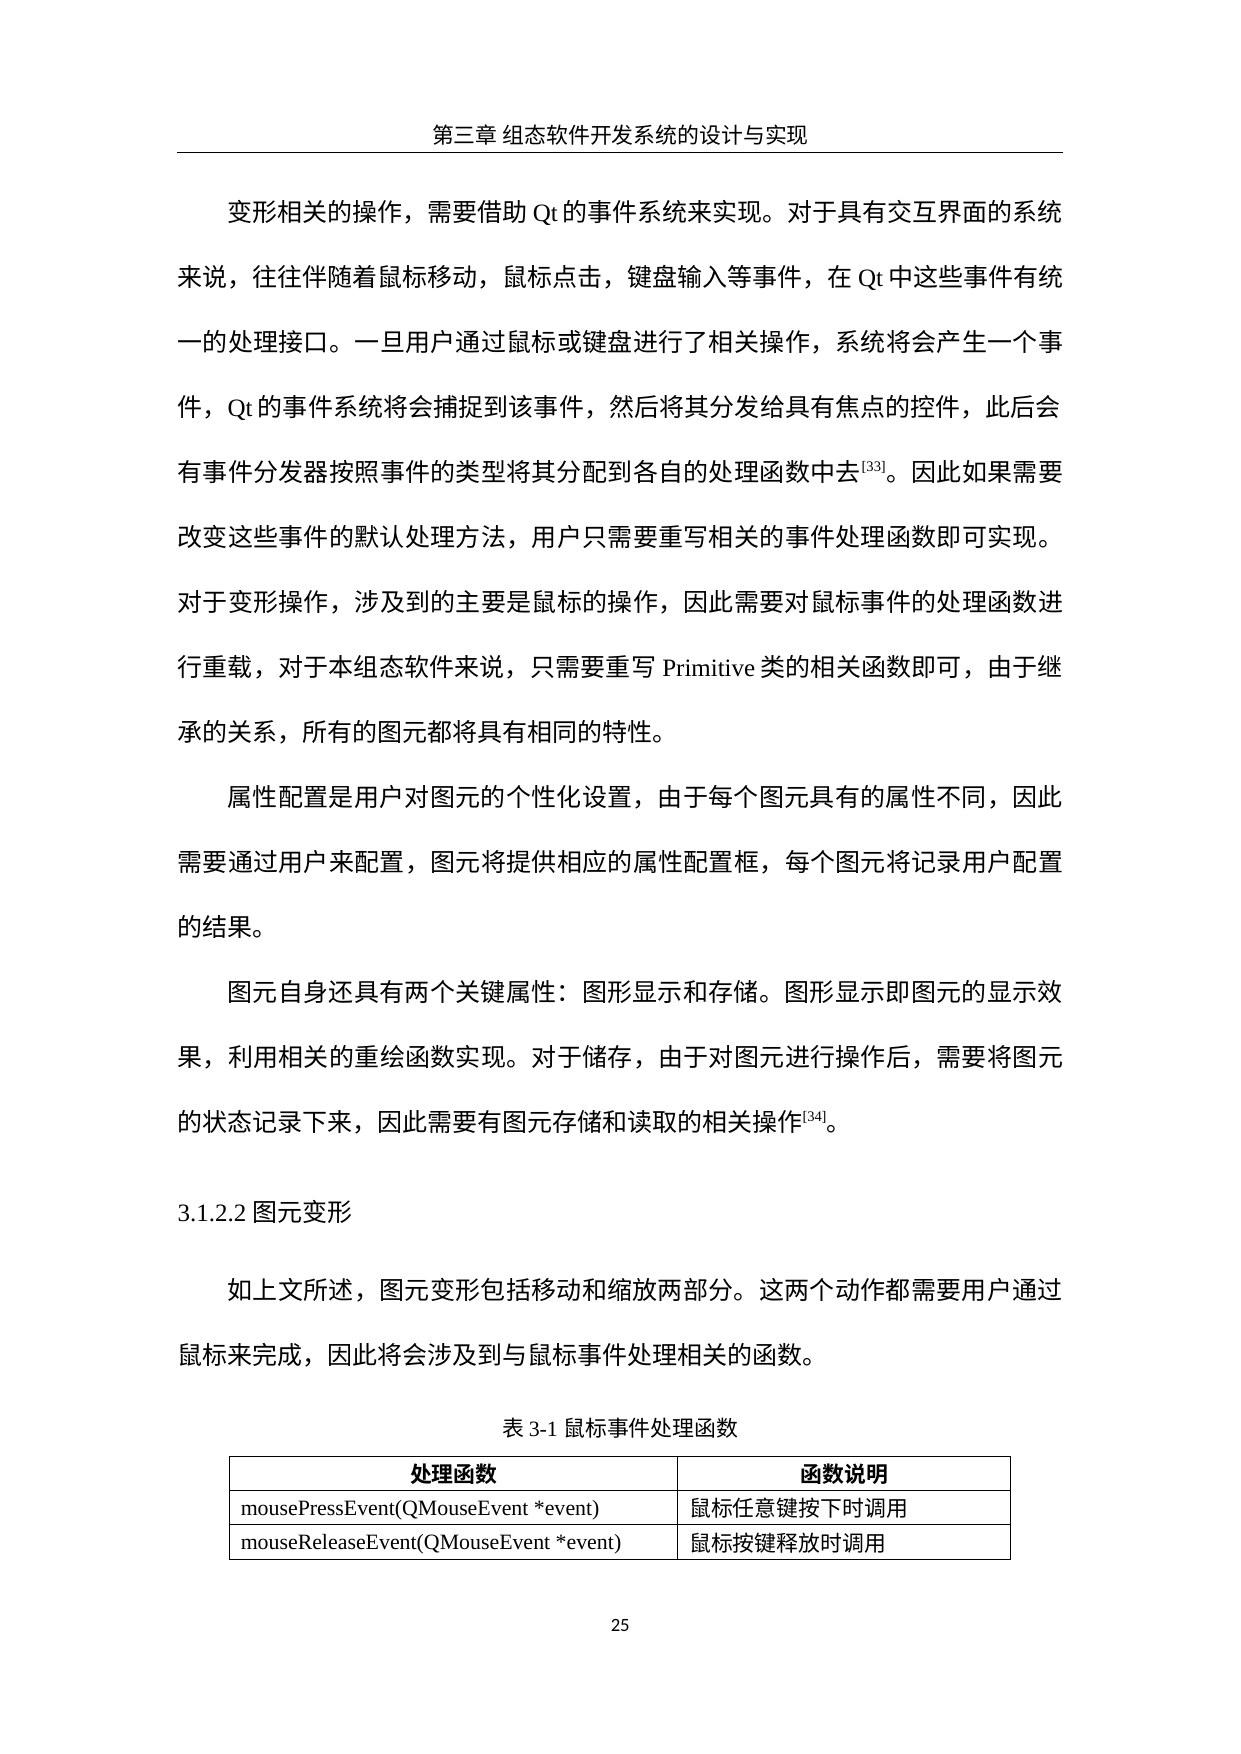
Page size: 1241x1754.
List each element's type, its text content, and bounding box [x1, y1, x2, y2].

text 图元自身还具有两个关键属性：图形显示和存储。图形显示即图元的显示效果，利用相关的重绘函数实现。对于储存，由于对图元进行操作后，需要将图元的状态记录下来，因此需要有图元存储和读取的相关操作[34]。 [177, 958, 1063, 1153]
text 变形相关的操作，需要借助Qt的事件系统来实现。对于具有交互界面的系统来说，往往伴随着鼠标移动，鼠标点击，键盘输入等事件，在Qt中这些事件有统一的处理接口。一旦用户通过鼠标或键盘进行了相关操作，系统将会产生一个事件，Qt的事件系统将会捕捉到该事件，然后将其分发给具有焦点的控件，此后会有事件分发器按照事件的类型将其分配到各自的处理函数中去[33]。因此如果需要改变这些事件的默认处理方法，用户只需要重写相关的事件处理函数即可实现。对于变形操作，涉及到的主要是鼠标的操作，因此需要对鼠标事件的处理函数进行重载，对于本组态软件来说，只需要重写Primitive类的相关函数即可，由于继承的关系，所有的图元都将具有相同的特性。 [177, 178, 1063, 763]
table_header 函数说明 [678, 1457, 1010, 1490]
table_cell mousePressEvent(QMouseEvent *event) [230, 1491, 677, 1524]
table_header 处理函数 [230, 1457, 677, 1490]
table_cell 鼠标任意键按下时调用 [678, 1491, 1010, 1524]
text 3.1.2.2 图元变形 [177, 1178, 1063, 1243]
table_cell 鼠标按键释放时调用 [678, 1525, 1010, 1559]
text 属性配置是用户对图元的个性化设置，由于每个图元具有的属性不同，因此需要通过用户来配置，图元将提供相应的属性配置框，每个图元将记录用户配置的结果。 [177, 763, 1063, 958]
text 如上文所述，图元变形包括移动和缩放两部分。这两个动作都需要用户通过鼠标来完成，因此将会涉及到与鼠标事件处理相关的函数。 [177, 1256, 1063, 1386]
table_cell mouseReleaseEvent(QMouseEvent *event) [230, 1525, 677, 1559]
text 表3-1 鼠标事件处理函数 [177, 1411, 1063, 1443]
